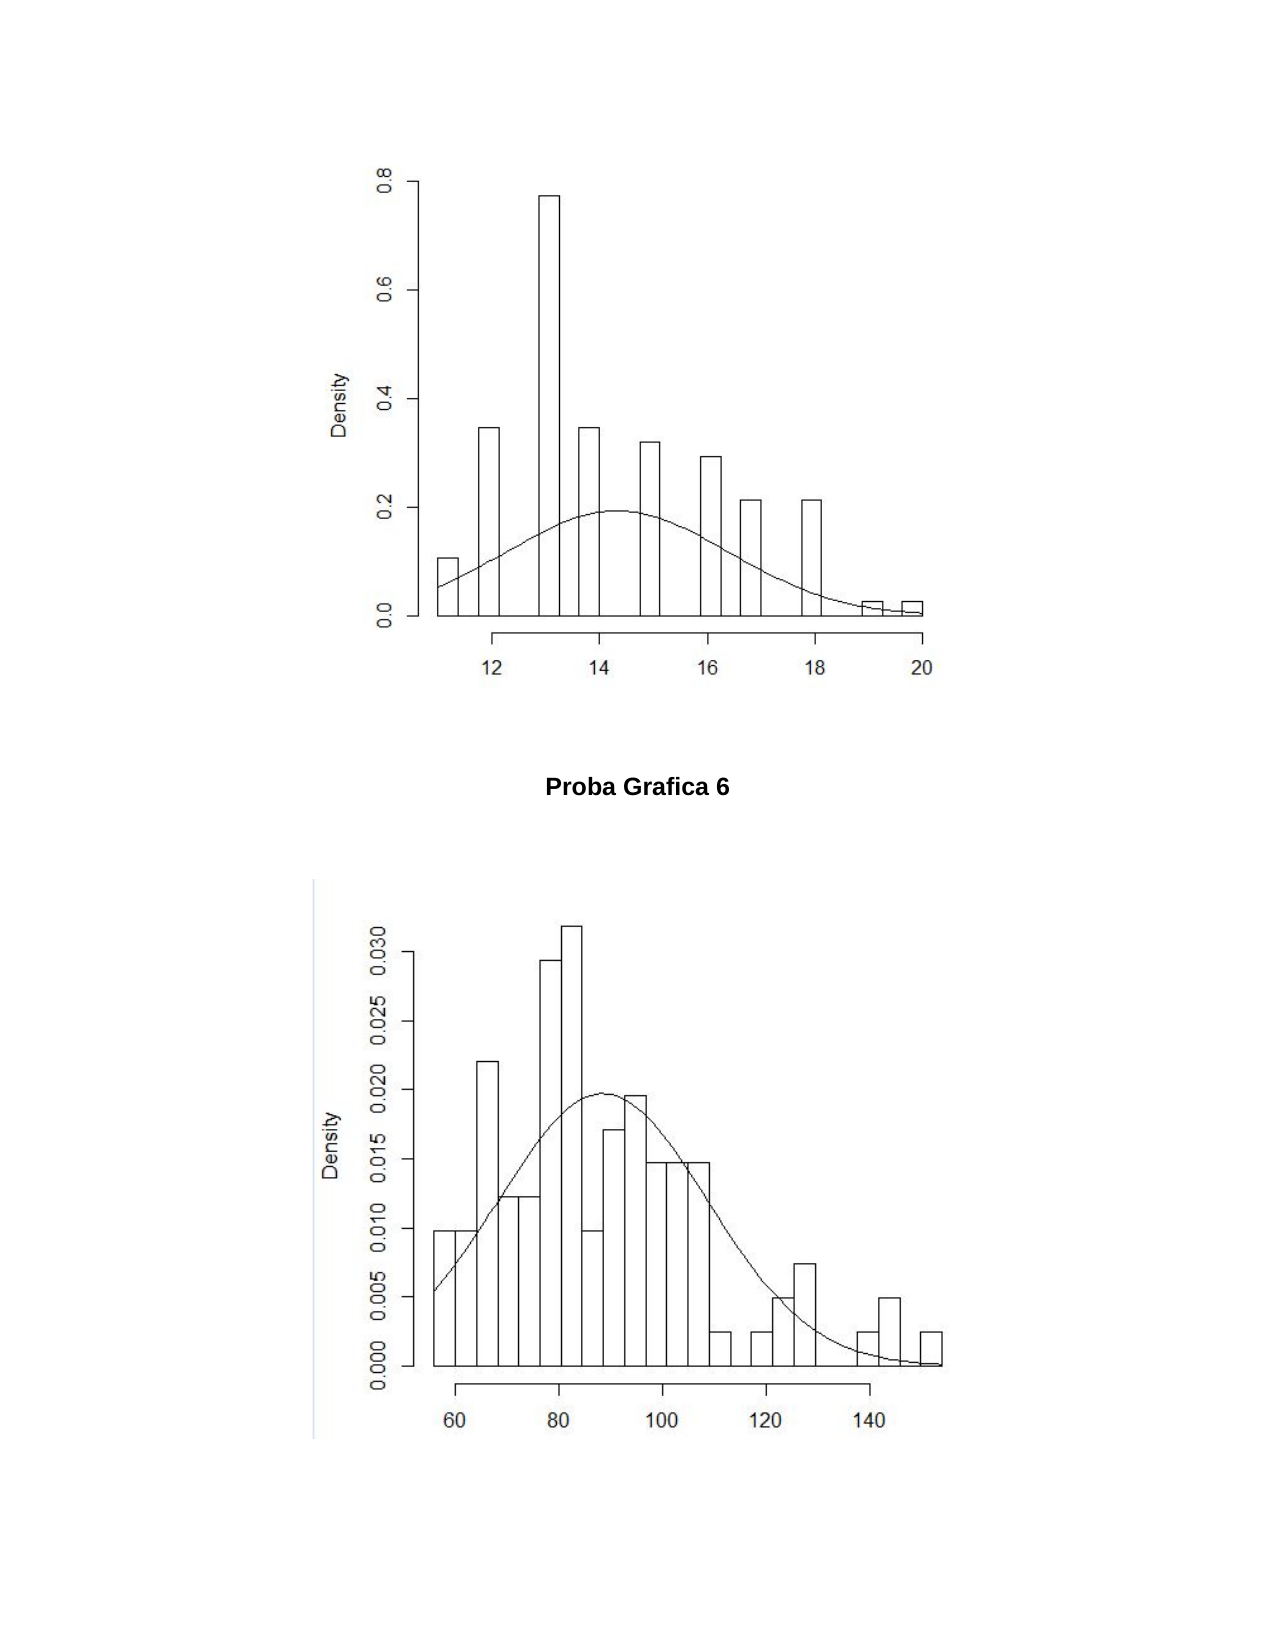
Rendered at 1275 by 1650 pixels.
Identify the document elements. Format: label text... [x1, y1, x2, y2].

picture [312, 879, 963, 1439]
picture [325, 147, 951, 694]
text Proba Grafica 6 [177, 772, 1098, 801]
